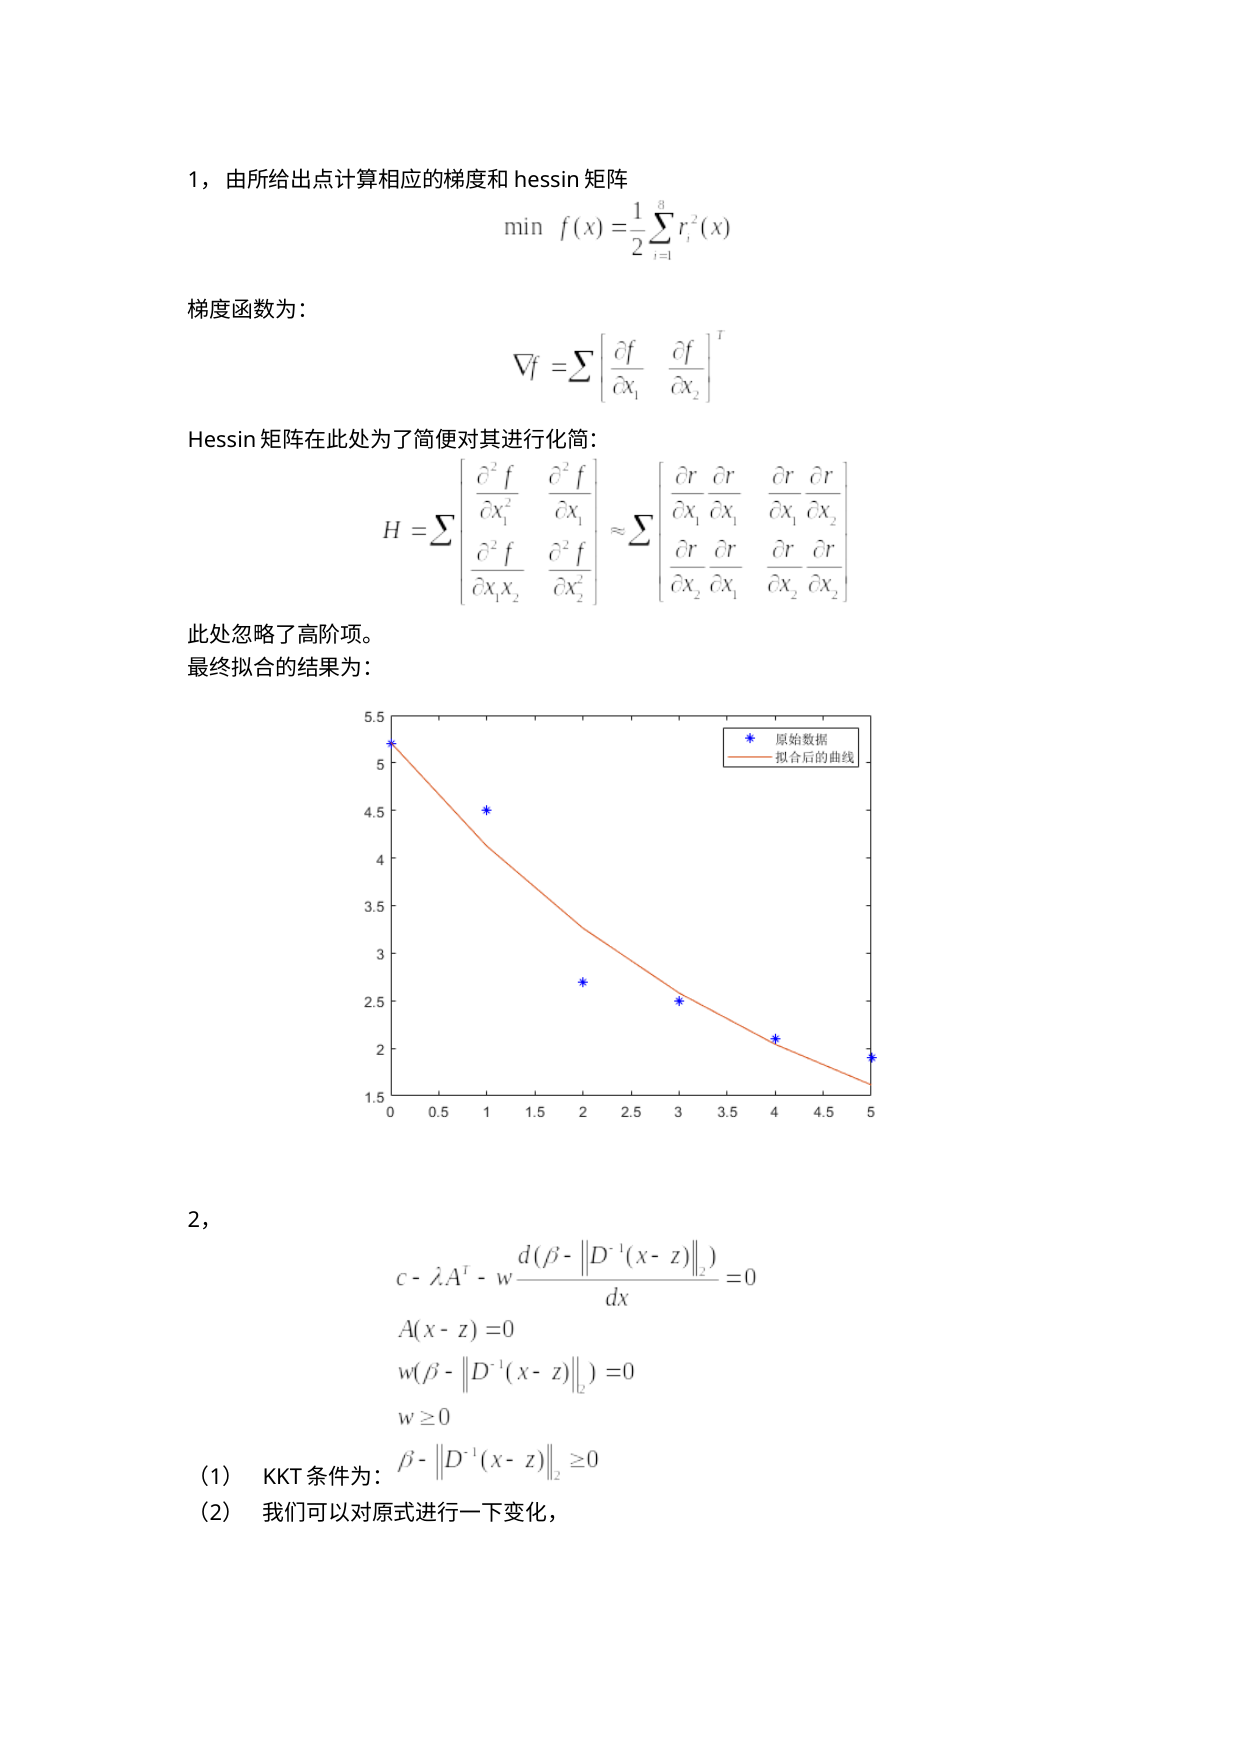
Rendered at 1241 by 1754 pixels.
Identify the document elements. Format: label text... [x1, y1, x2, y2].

list 我们可以对原式进行一下变化， [187, 1494, 1053, 1527]
list 由所给出点计算相应的梯度和hessin矩阵 [187, 162, 1053, 194]
list KKT条件为： [187, 1234, 1053, 1494]
text 2， [187, 1202, 1053, 1234]
picture [310, 682, 930, 1147]
text Hessin矩阵在此处为了简便对其进行化简： [187, 422, 1053, 454]
text 此处忽略了高阶项。 [187, 617, 1053, 649]
text 梯度函数为： [187, 292, 1053, 324]
text 最终拟合的结果为： [187, 649, 1053, 682]
